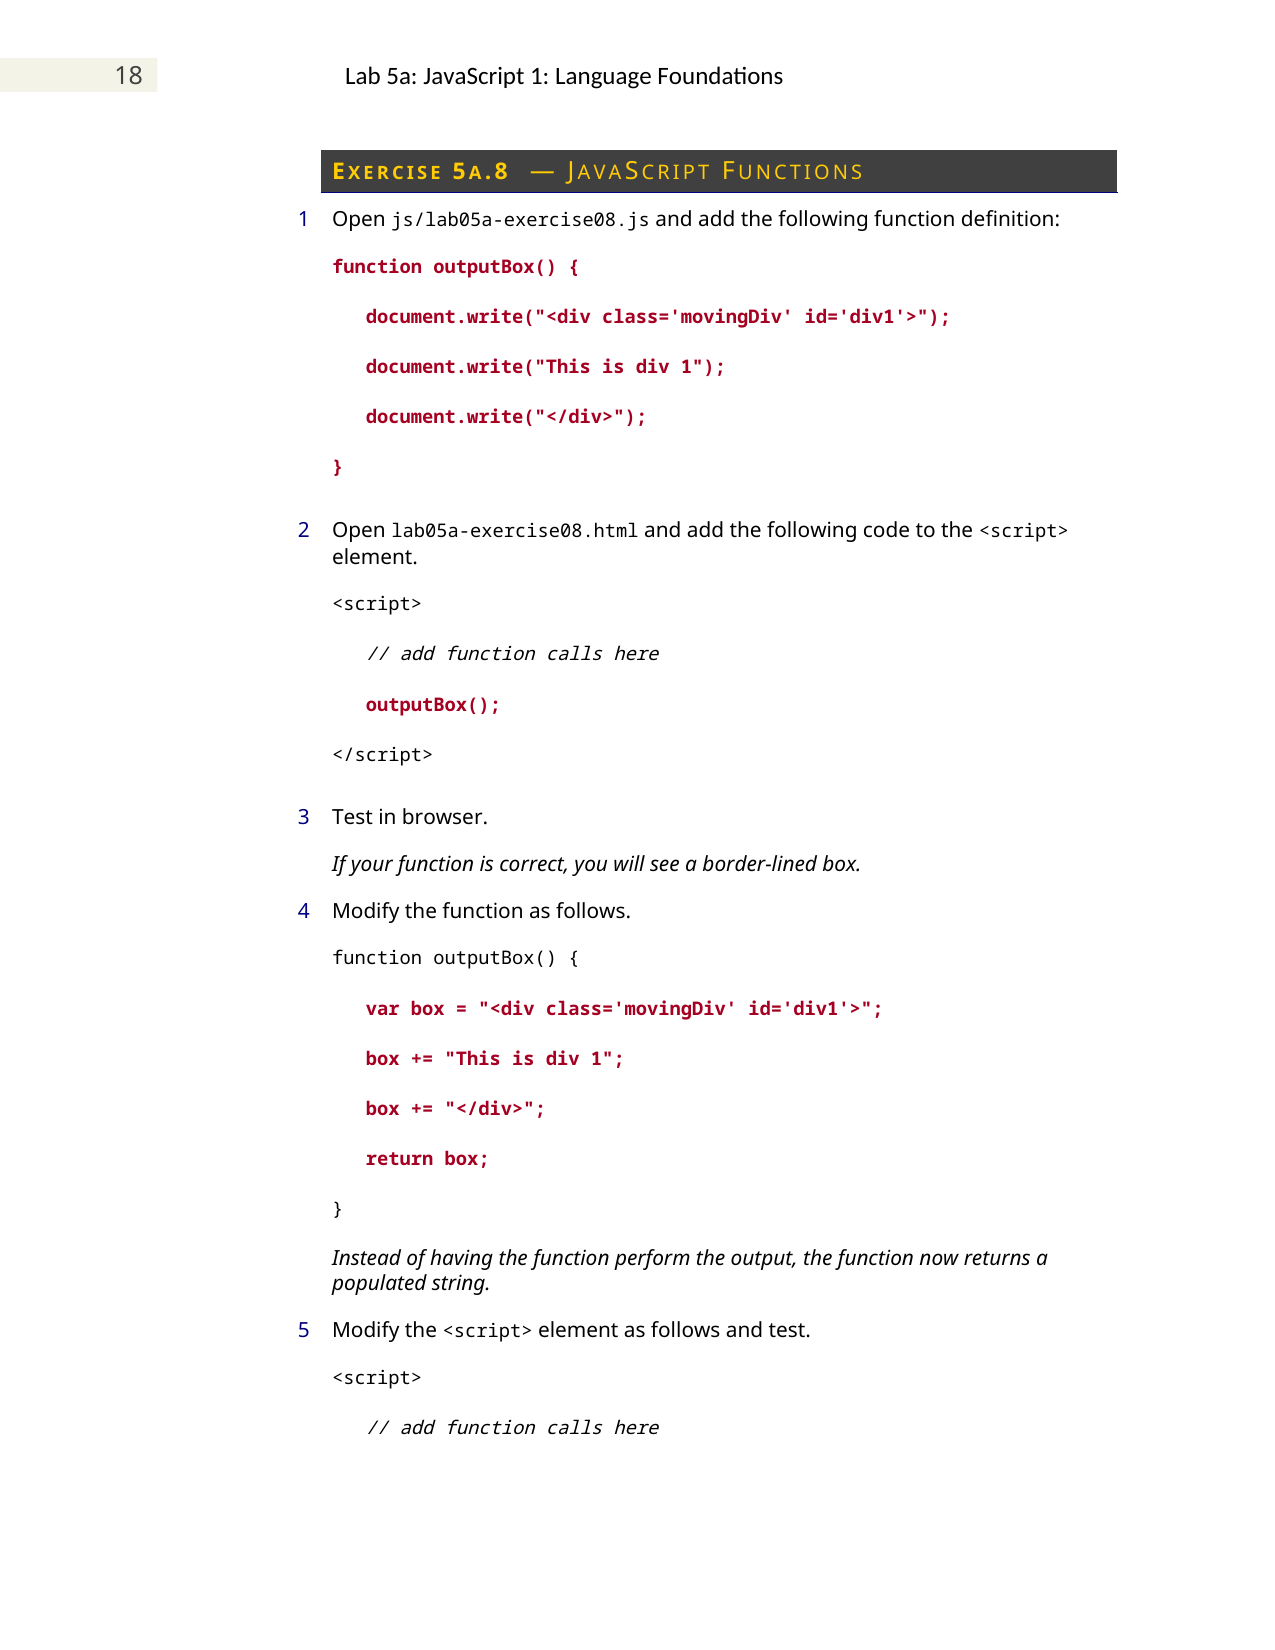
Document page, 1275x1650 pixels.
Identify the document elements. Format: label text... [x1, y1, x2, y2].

table_cell 2 [274, 503, 321, 791]
table_cell 4 [274, 884, 321, 1304]
table_cell 1 [274, 192, 321, 503]
table_cell 3 [274, 791, 321, 884]
table_cell 5 [274, 1304, 321, 1464]
table_cell Open js/lab05a-exercise08.js and add the following function definition: function outputBox() { document.write("<div class='movingDiv' id='div1'>"); document.write("This is div 1"); document.write("</div>"); } [321, 193, 1117, 503]
table_cell Test in browser. If your function is correct, you will see a border-lined box. [321, 791, 1117, 884]
table_header Exercise 5a. — JavaScript Functions [321, 150, 1117, 192]
table_cell Open lab05a-exercise08.html and add the following code to the <script> element. <script> // add function calls here outputBox(); </script> [321, 503, 1117, 791]
table_cell Modify the function as follows. function outputBox() { var box = "<div class='movingDiv' id='div1'>"; box += "This is div 1"; box += "</div>"; return box; } Instead of having the function perform the output, the function now returns a populated string. [321, 884, 1117, 1304]
